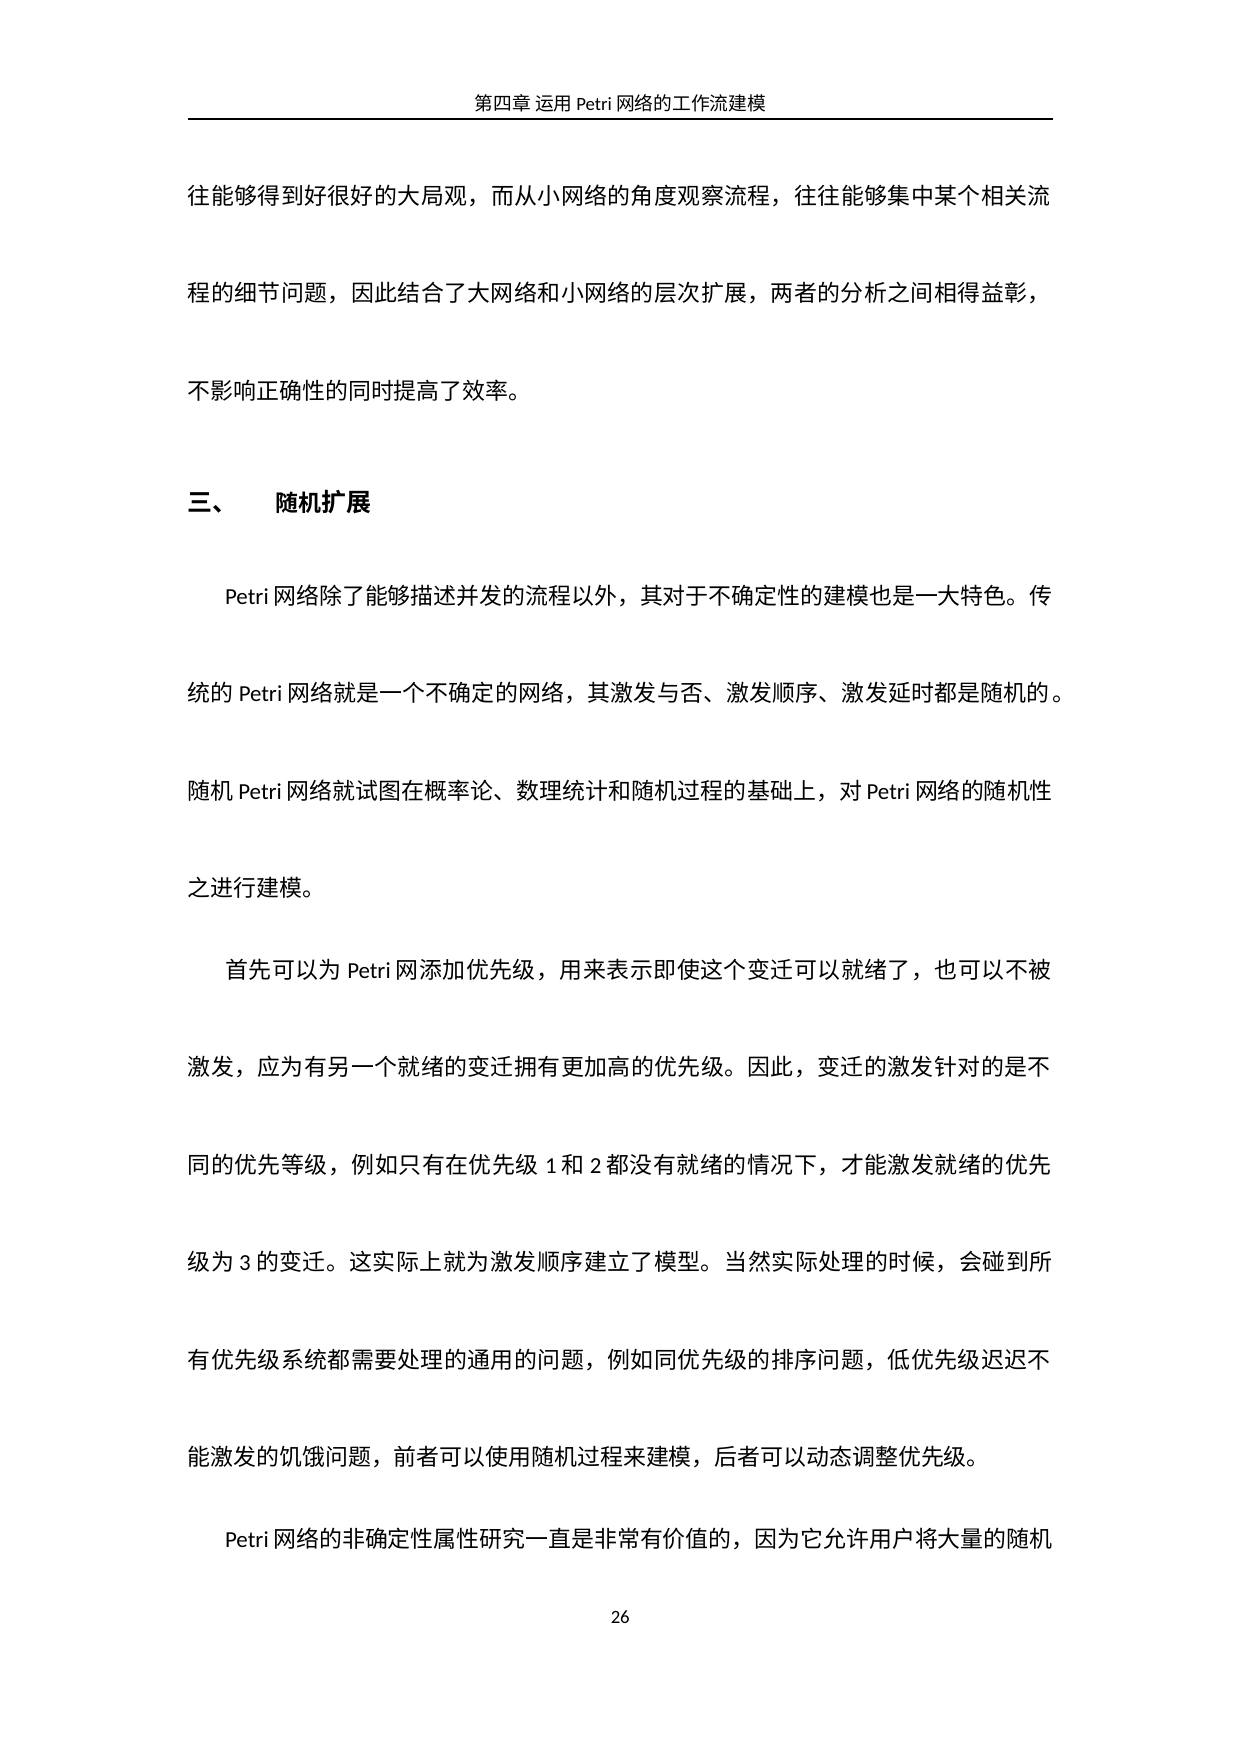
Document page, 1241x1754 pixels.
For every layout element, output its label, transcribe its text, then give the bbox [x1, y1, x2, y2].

text Petri网络除了能够描述并发的流程以外，其对于不确定性的建模也是一大特色。传统的Petri网络就是一个不确定的网络，其激发与否、激发顺序、激发延时都是随机的。随机Petri网络就试图在概率论、数理统计和随机过程的基础上，对Petri网络的随机性之进行建模。 [187, 562, 1053, 919]
subtitle 随机扩展 [187, 468, 1053, 533]
text 首先可以为Petri网添加优先级，用来表示即使这个变迁可以就绪了，也可以不被激发，应为有另一个就绪的变迁拥有更加高的优先级。因此，变迁的激发针对的是不同的优先等级，例如只有在优先级1和2都没有就绪的情况下，才能激发就绪的优先级为3的变迁。这实际上就为激发顺序建立了模型。当然实际处理的时候，会碰到所有优先级系统都需要处理的通用的问题，例如同优先级的排序问题，低优先级迟迟不能激发的饥饿问题，前者可以使用随机过程来建模，后者可以动态调整优先级。 [187, 936, 1053, 1488]
